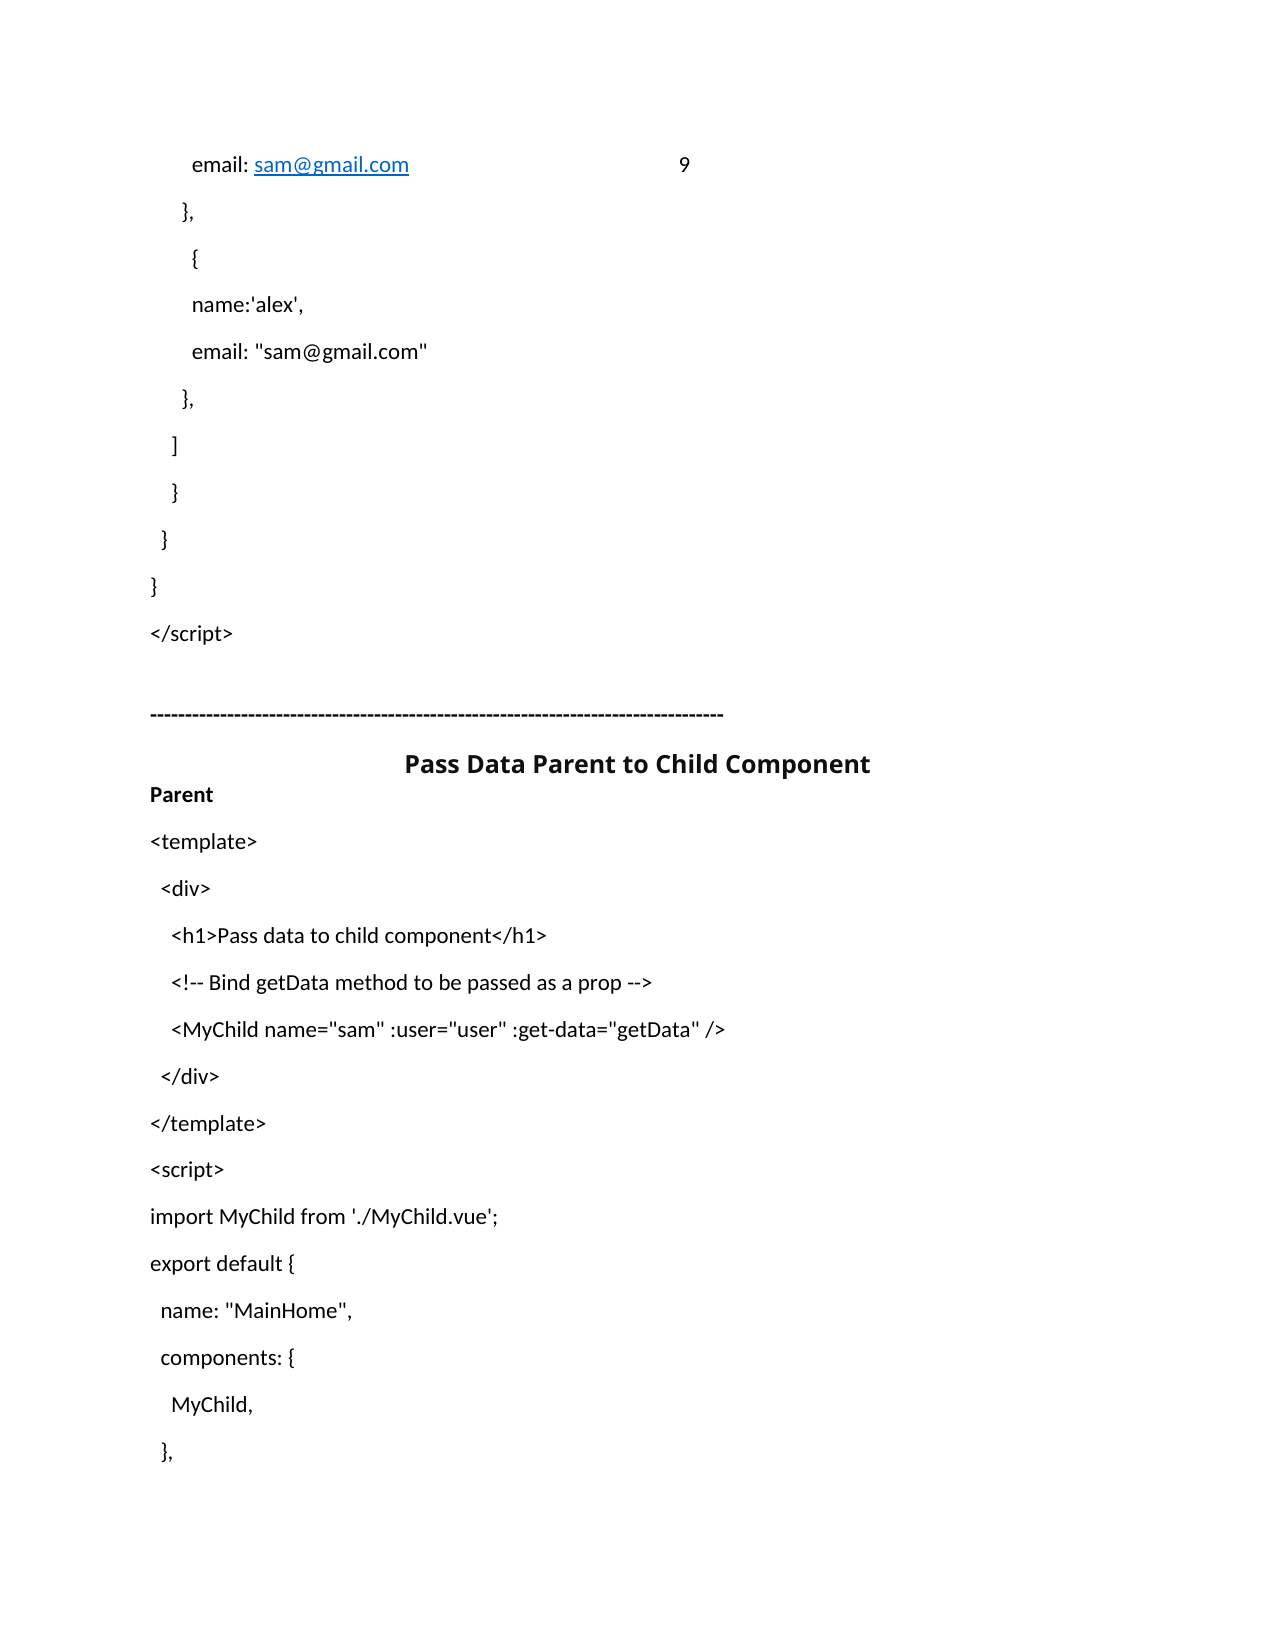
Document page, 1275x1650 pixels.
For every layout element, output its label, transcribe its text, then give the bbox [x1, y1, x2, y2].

text MyChild, [150, 1390, 1125, 1418]
text } [150, 478, 1125, 506]
text name:'alex', [150, 291, 1125, 319]
text email: "sam@gmail.com" [150, 337, 1125, 366]
text ---------------------------------------------------------------------------------- [150, 700, 1125, 728]
text </div> [150, 1062, 1125, 1090]
text <h1>Pass data to child component</h1> [150, 921, 1125, 949]
text }, [150, 197, 1125, 225]
text email: sam@gmail.com 9 [150, 150, 1125, 178]
text }, [150, 1437, 1125, 1465]
text components: { [150, 1343, 1125, 1371]
text { [150, 244, 1125, 272]
text ] [150, 431, 1125, 459]
text } [150, 525, 1125, 553]
text Parent [150, 781, 1125, 809]
text }, [150, 384, 1125, 412]
text <div> [150, 874, 1125, 902]
text name: "MainHome", [150, 1296, 1125, 1324]
text export default { [150, 1249, 1125, 1277]
text </script> [150, 619, 1125, 647]
text </template> [150, 1109, 1125, 1137]
text <template> [150, 827, 1125, 856]
subtitle Pass Data Parent to Child Component [150, 747, 1125, 781]
text } [150, 572, 1125, 600]
text <script> [150, 1156, 1125, 1184]
text <MyChild name="sam" :user="user" :get-data="getData" /> [150, 1015, 1125, 1043]
text import MyChild from './MyChild.vue'; [150, 1202, 1125, 1231]
text <!-- Bind getData method to be passed as a prop --> [150, 968, 1125, 996]
